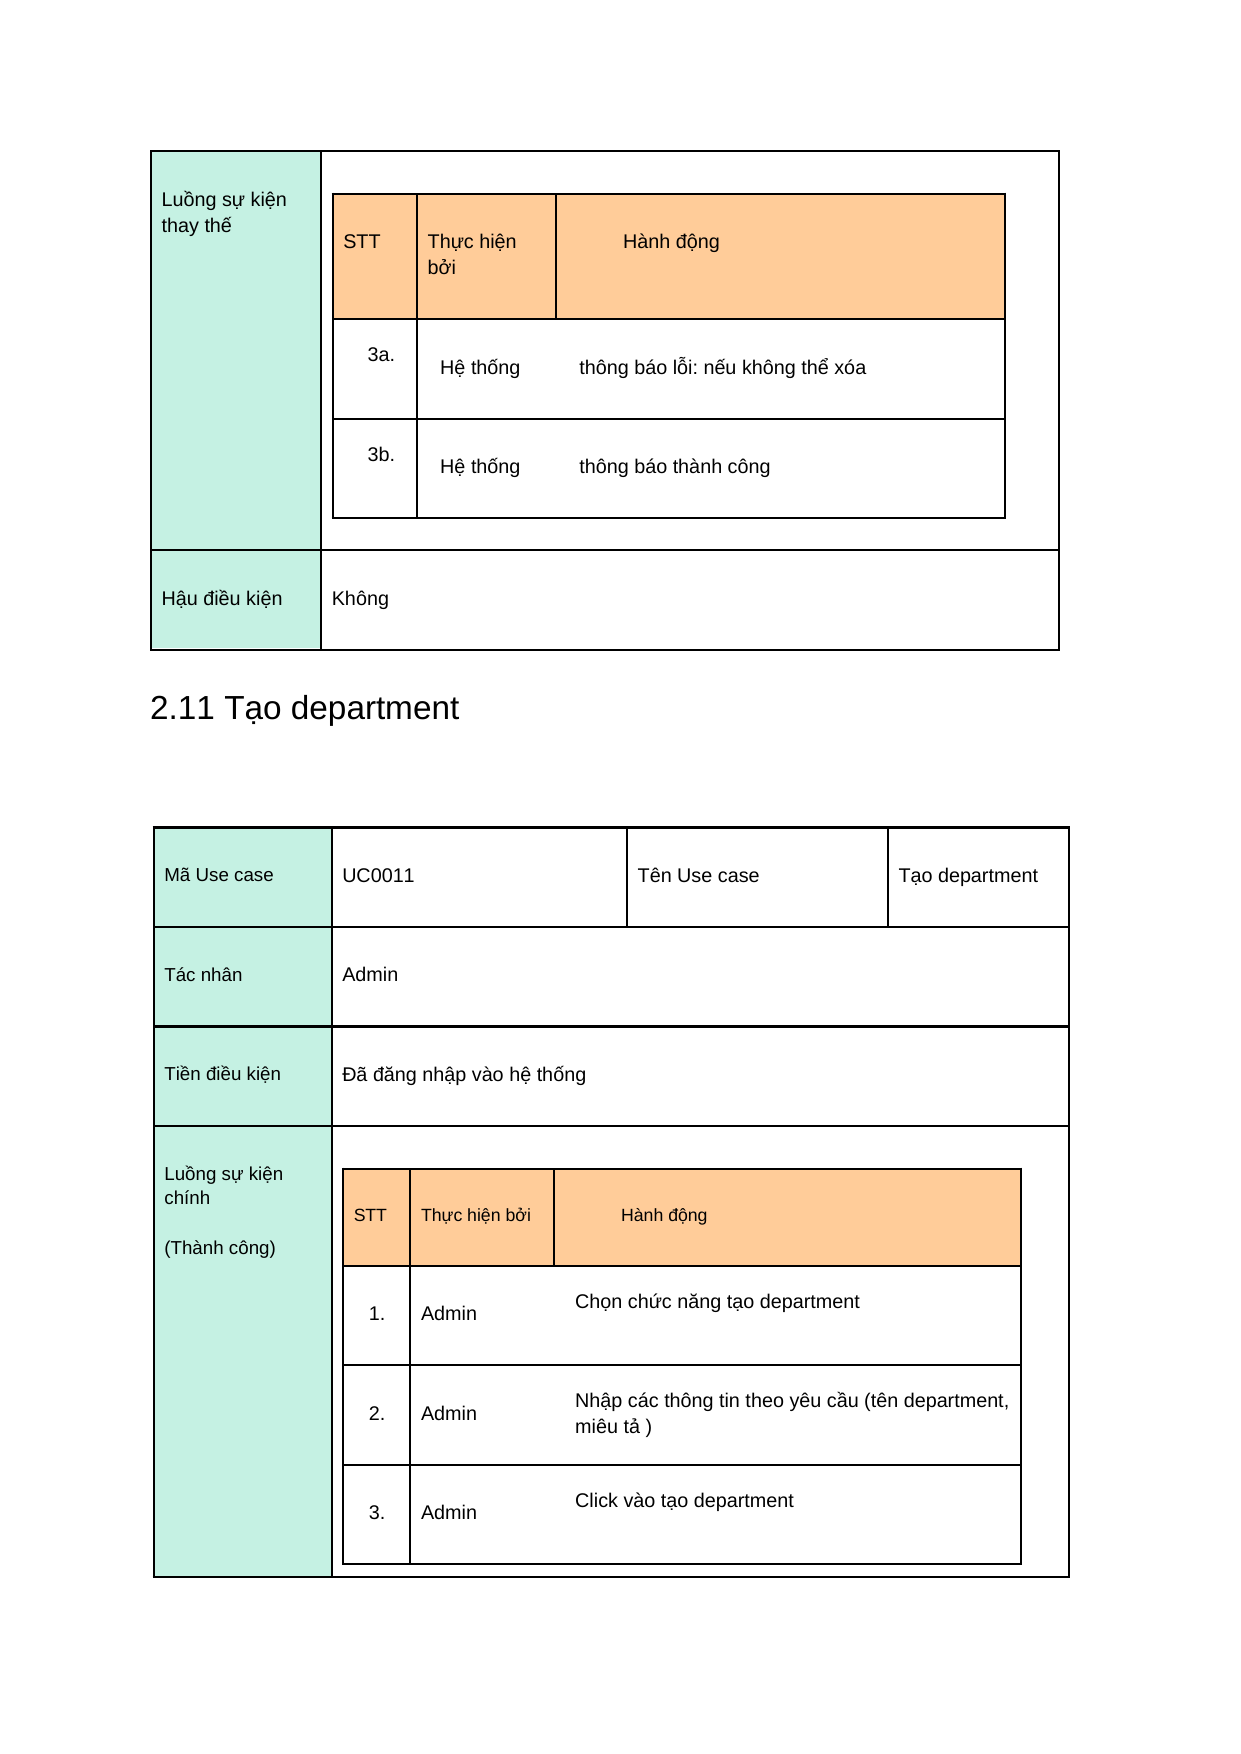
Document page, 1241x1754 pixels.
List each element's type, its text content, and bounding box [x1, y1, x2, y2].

table_cell [322, 152, 1058, 549]
table_header Tạo department [889, 829, 1068, 926]
table_cell [333, 1127, 1068, 1576]
table_cell Không [322, 551, 1058, 648]
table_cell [155, 1127, 331, 1576]
table_cell Tiền điều kiện [155, 1028, 331, 1125]
table_cell Tác nhân [155, 928, 331, 1025]
table_cell Hậu điều kiện [152, 551, 320, 648]
table_cell Admin [333, 928, 1068, 1025]
subtitle 2.11 Tạo department [150, 688, 1090, 726]
table_header Tên Use case [628, 829, 887, 926]
table_header Mã Use case [155, 829, 331, 926]
table_cell Đã đăng nhập vào hệ thống [333, 1028, 1068, 1125]
table_cell Luồng sự kiện thay thế [152, 152, 320, 549]
table_header UC0011 [333, 829, 626, 926]
